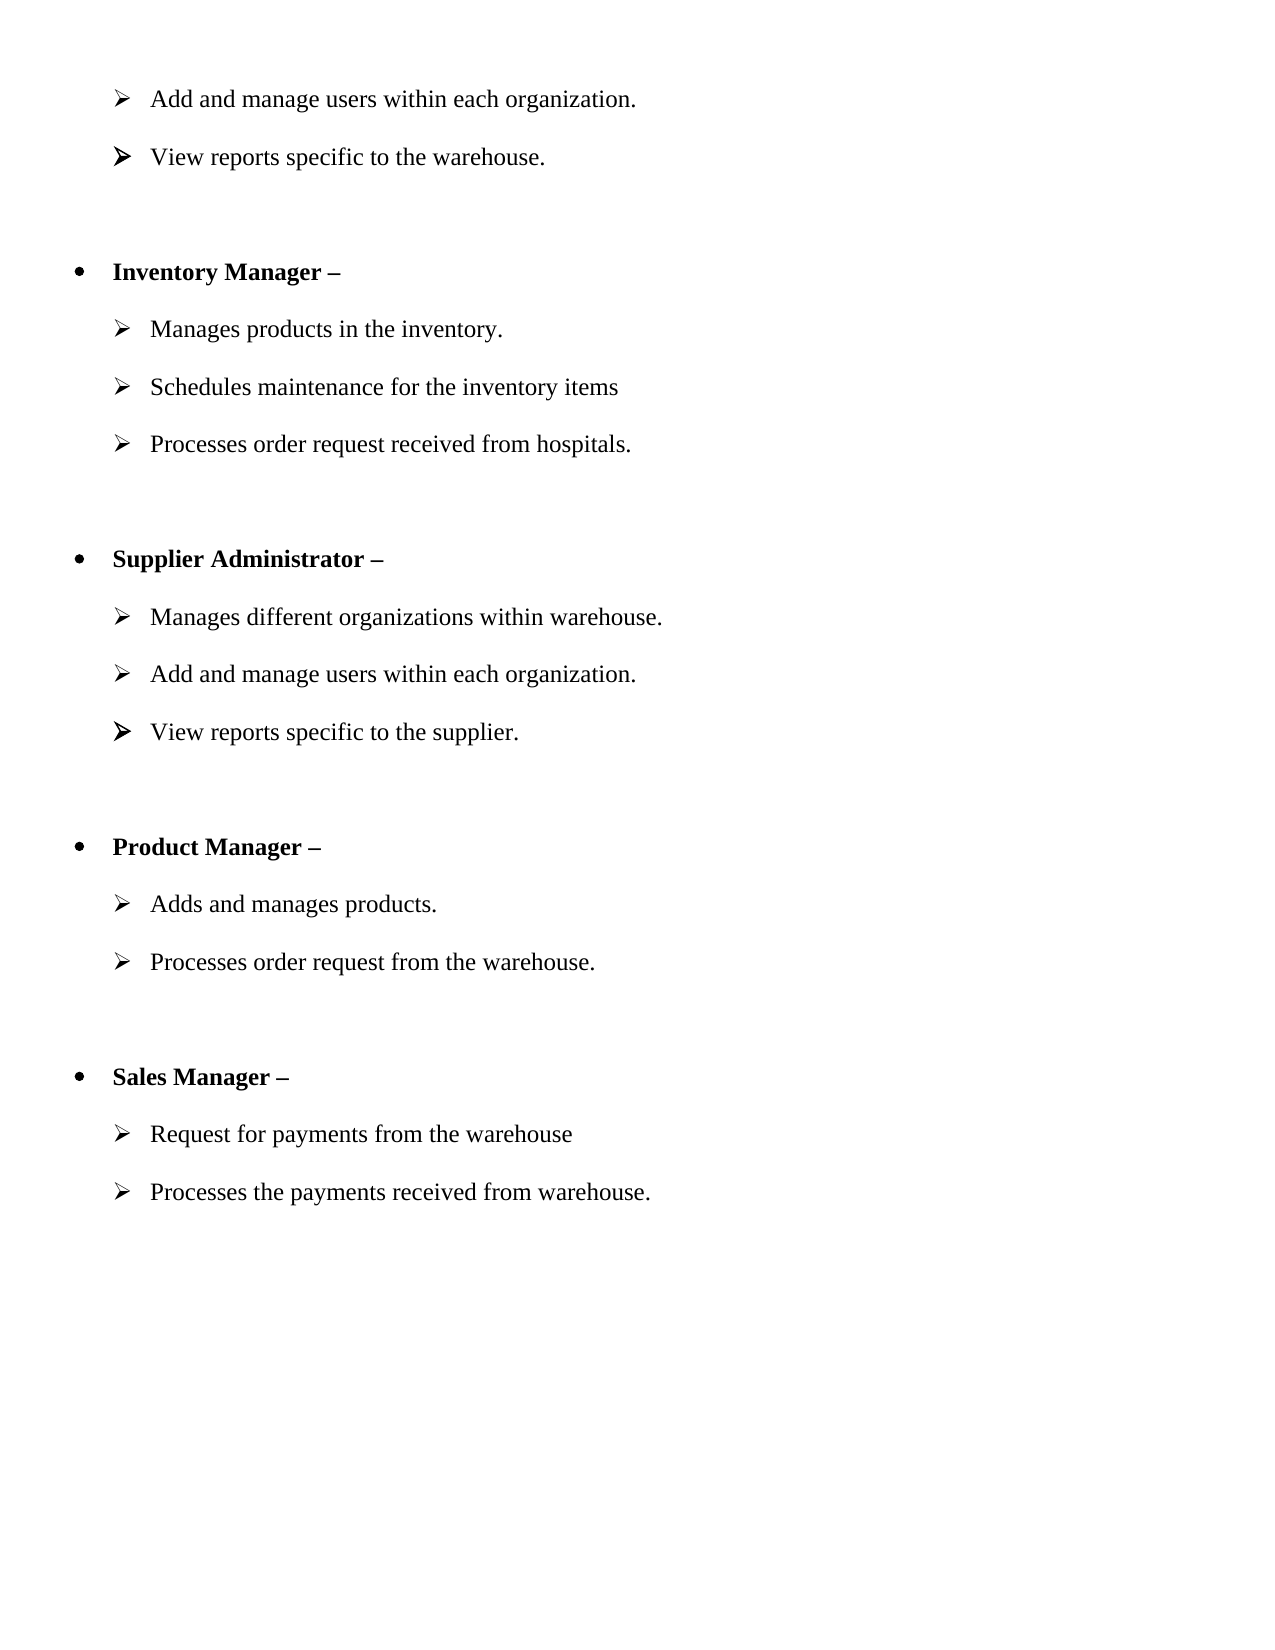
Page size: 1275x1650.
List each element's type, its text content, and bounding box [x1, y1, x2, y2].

list Supplier Administrator – [75, 544, 1209, 573]
list Add and manage users within each organization. [112, 659, 1209, 688]
list Schedules maintenance for the inventory items [112, 372, 1209, 401]
list Manages different organizations within warehouse. [112, 602, 1209, 631]
list Adds and manages products. [112, 889, 1209, 918]
list View reports specific to the warehouse. [112, 142, 1209, 171]
list Processes the payments received from warehouse. [112, 1177, 1209, 1206]
list Request for payments from the warehouse [112, 1119, 1209, 1148]
list Sales Manager – [75, 1062, 1209, 1091]
list Product Manager – [75, 832, 1209, 861]
list Manages products in the inventory. [112, 314, 1209, 343]
list View reports specific to the supplier. [112, 717, 1209, 746]
list Processes order request from the warehouse. [112, 947, 1209, 976]
list Add and manage users within each organization. [112, 84, 1209, 113]
list Inventory Manager – [75, 257, 1209, 286]
list Processes order request received from hospitals. [112, 429, 1209, 458]
